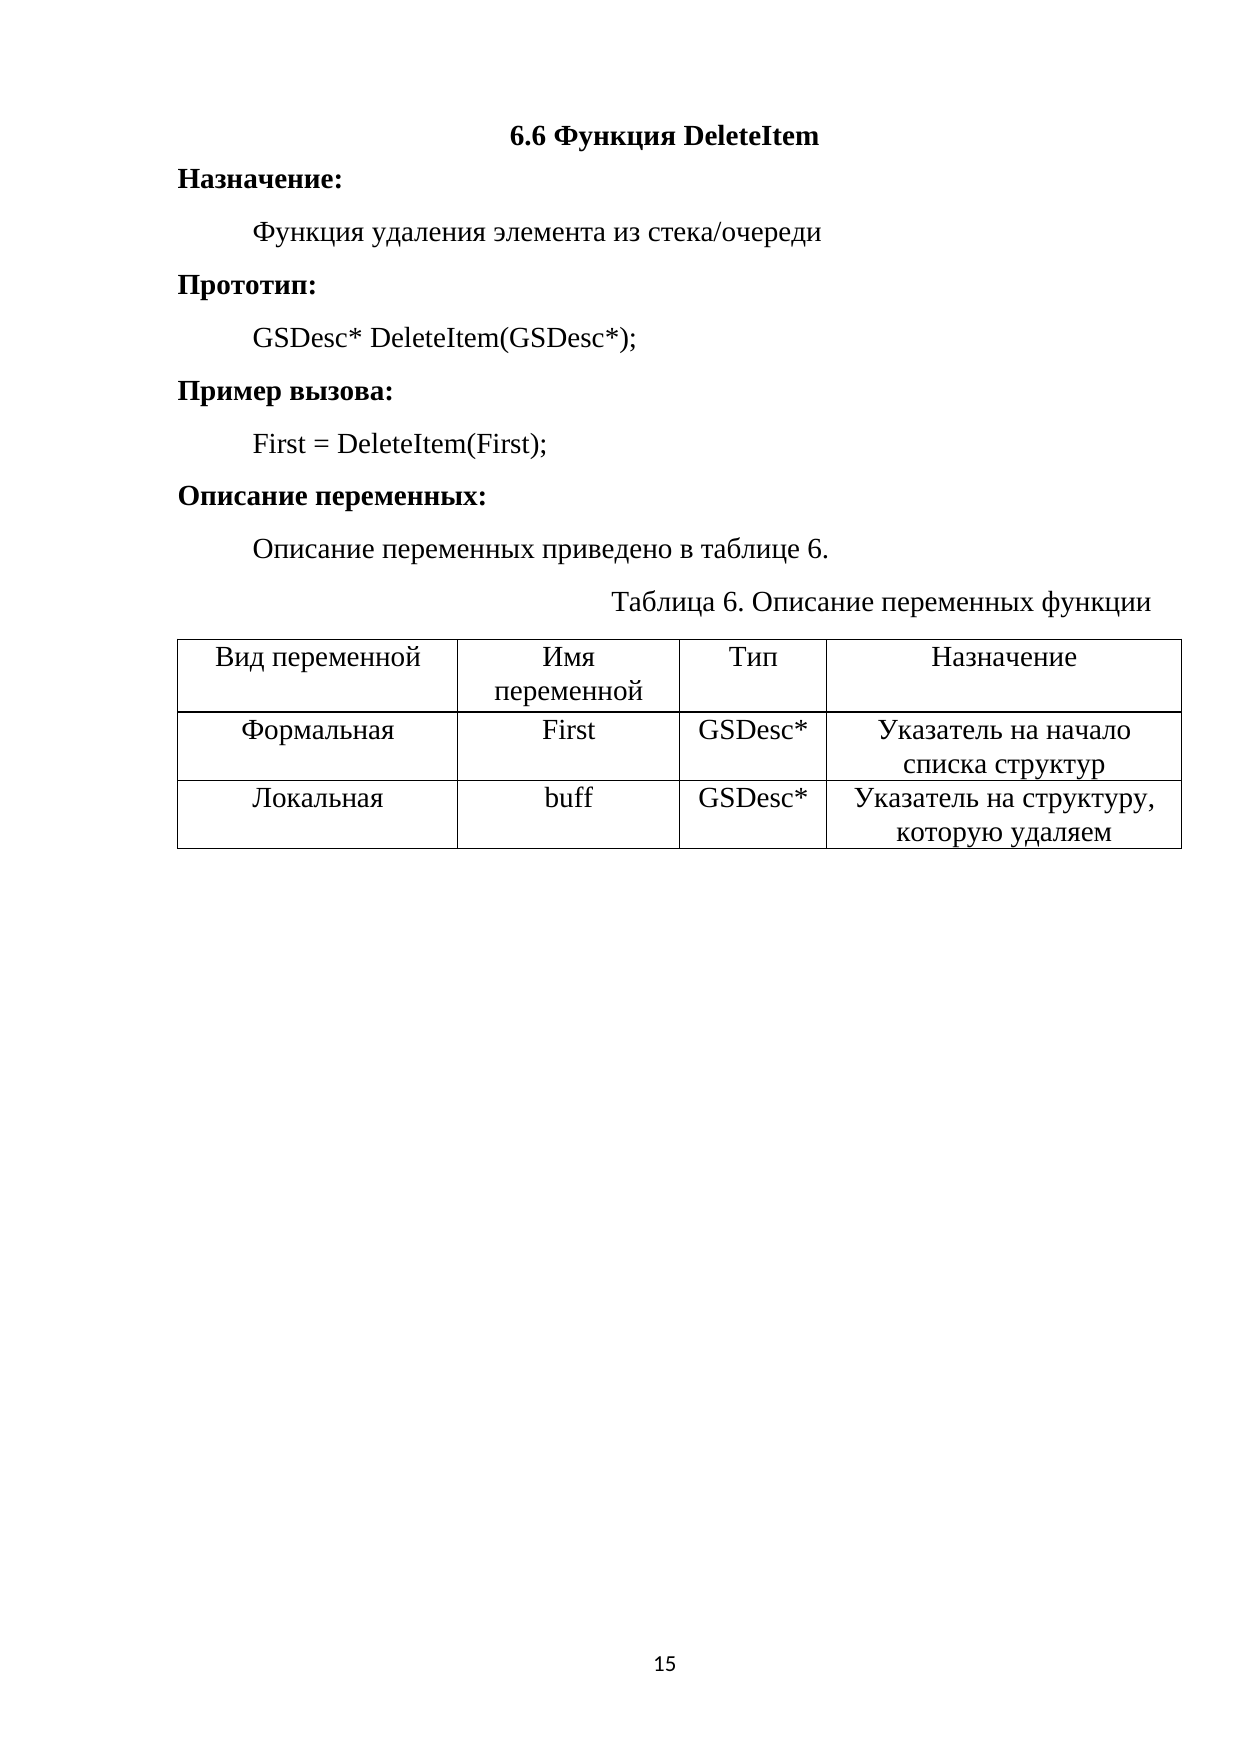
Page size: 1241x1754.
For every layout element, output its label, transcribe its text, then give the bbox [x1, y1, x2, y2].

table_cell Указатель на структуру, которую удаляем [827, 781, 1181, 848]
text Функция удаления элемента из стека/очереди [177, 214, 1152, 248]
text Прототип: [177, 267, 1152, 301]
table_cell GSDesc* [680, 781, 826, 848]
table_cell Локальная [178, 781, 457, 848]
table_cell Формальная [178, 713, 457, 779]
table_cell GSDesc* [680, 713, 826, 779]
subtitle 6.6 Функция DeleteItem [177, 118, 1152, 152]
text Назначение: [177, 162, 1152, 195]
text Описание переменных: [177, 478, 1152, 512]
table_cell First [458, 713, 679, 779]
text Описание переменных приведено в таблице 6. [177, 531, 1152, 565]
table_cell Указатель на начало списка структур [827, 713, 1181, 779]
table_header Назначение [827, 640, 1181, 711]
table_header Тип [680, 640, 826, 711]
table_header Имя переменной [458, 640, 679, 711]
text Таблица 6. Описание переменных функции [177, 584, 1152, 618]
text Пример вызова: [177, 373, 1152, 406]
text First = DeleteItem(First); [177, 426, 1152, 459]
text GSDesc* DeleteItem(GSDesc*); [177, 320, 1152, 354]
table_cell buff [458, 781, 679, 848]
table_header Вид переменной [178, 640, 457, 711]
